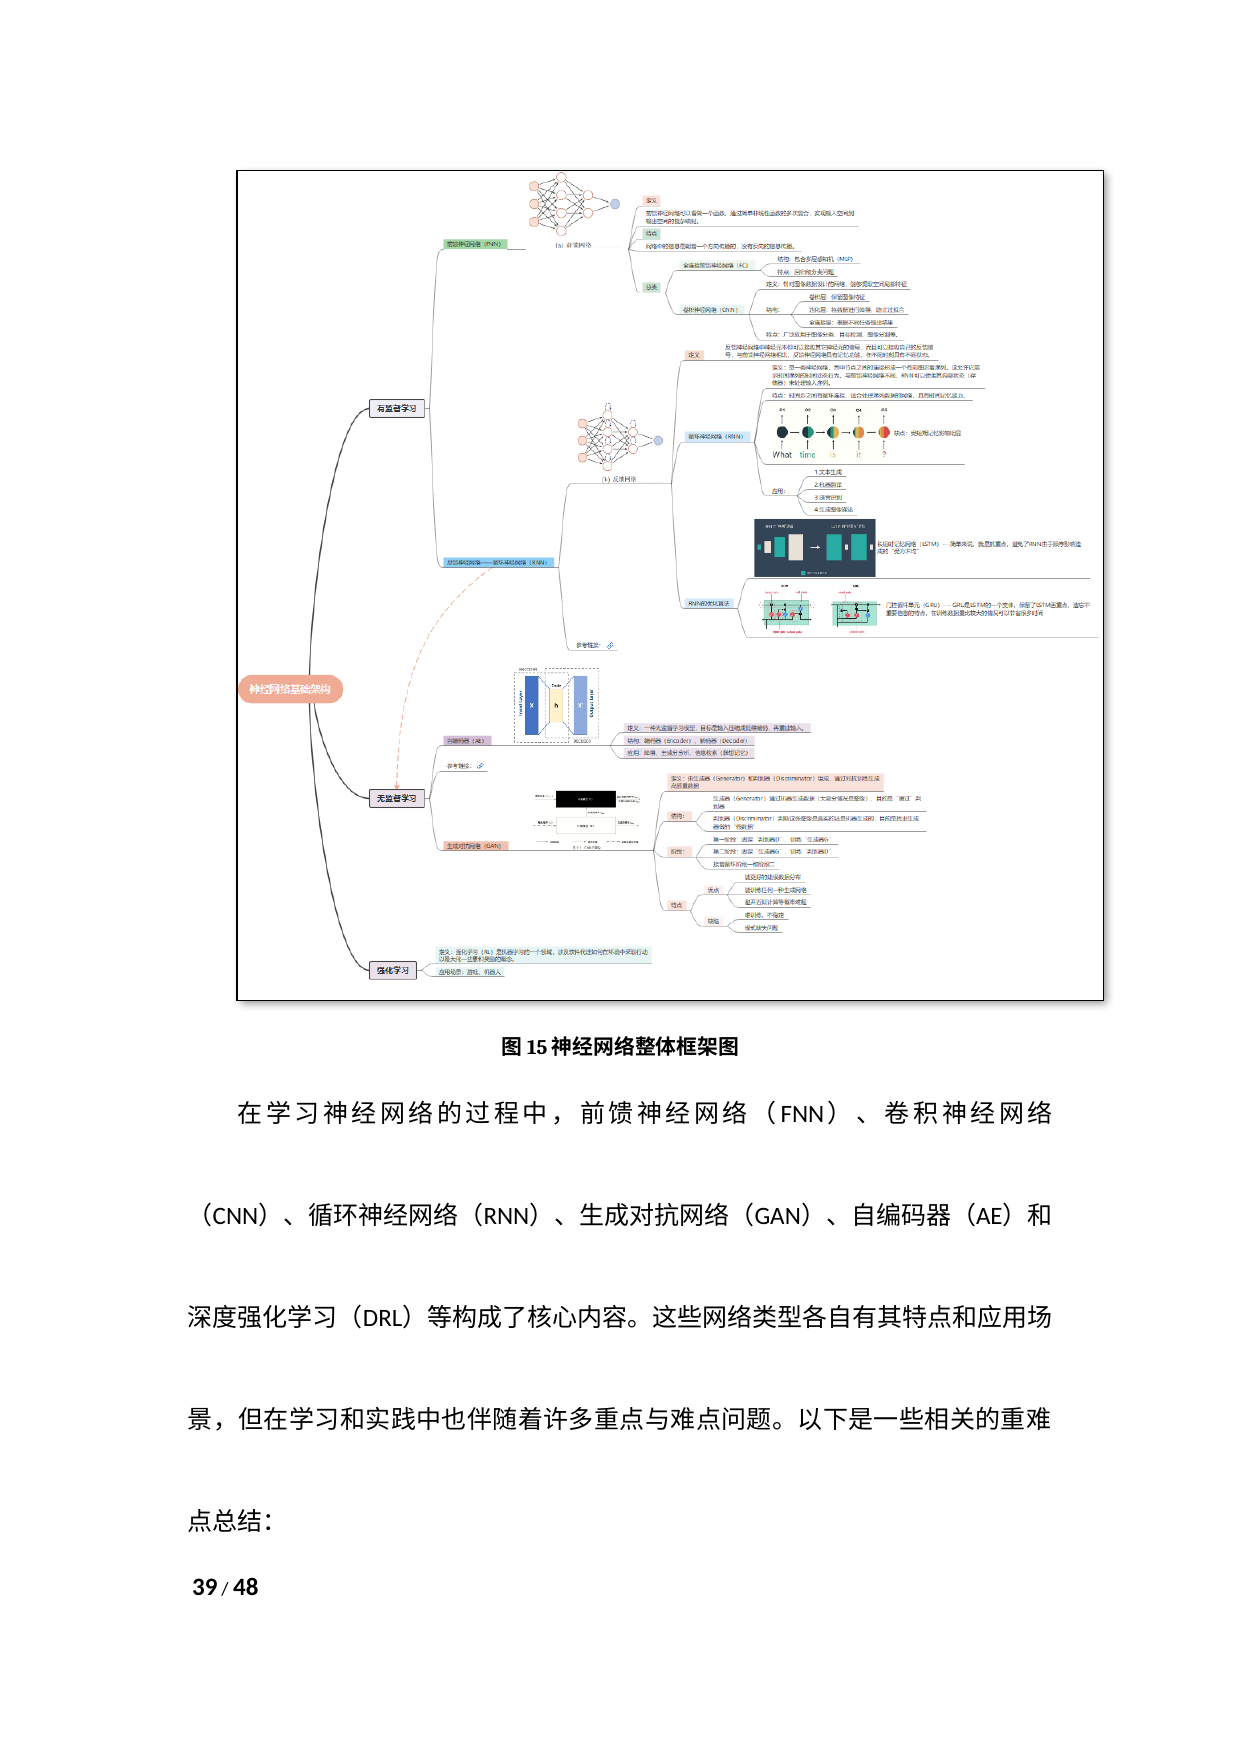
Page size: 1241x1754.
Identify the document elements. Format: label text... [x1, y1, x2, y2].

picture [238, 171, 1103, 1000]
text 图 15神经网络整体框架图 [187, 1029, 1053, 1063]
text 在学习神经网络的过程中，前馈神经网络（FNN）、卷积神经网络（CNN）、循环神经网络（RNN）、生成对抗网络（GAN）、自编码器（AE）和深度强化学习（DRL）等构成了核心内容。这些网络类型各自有其特点和应用场景，但在学习和实践中也伴随着许多重点与难点问题。以下是一些相关的重难点总结： [187, 1078, 1053, 1553]
